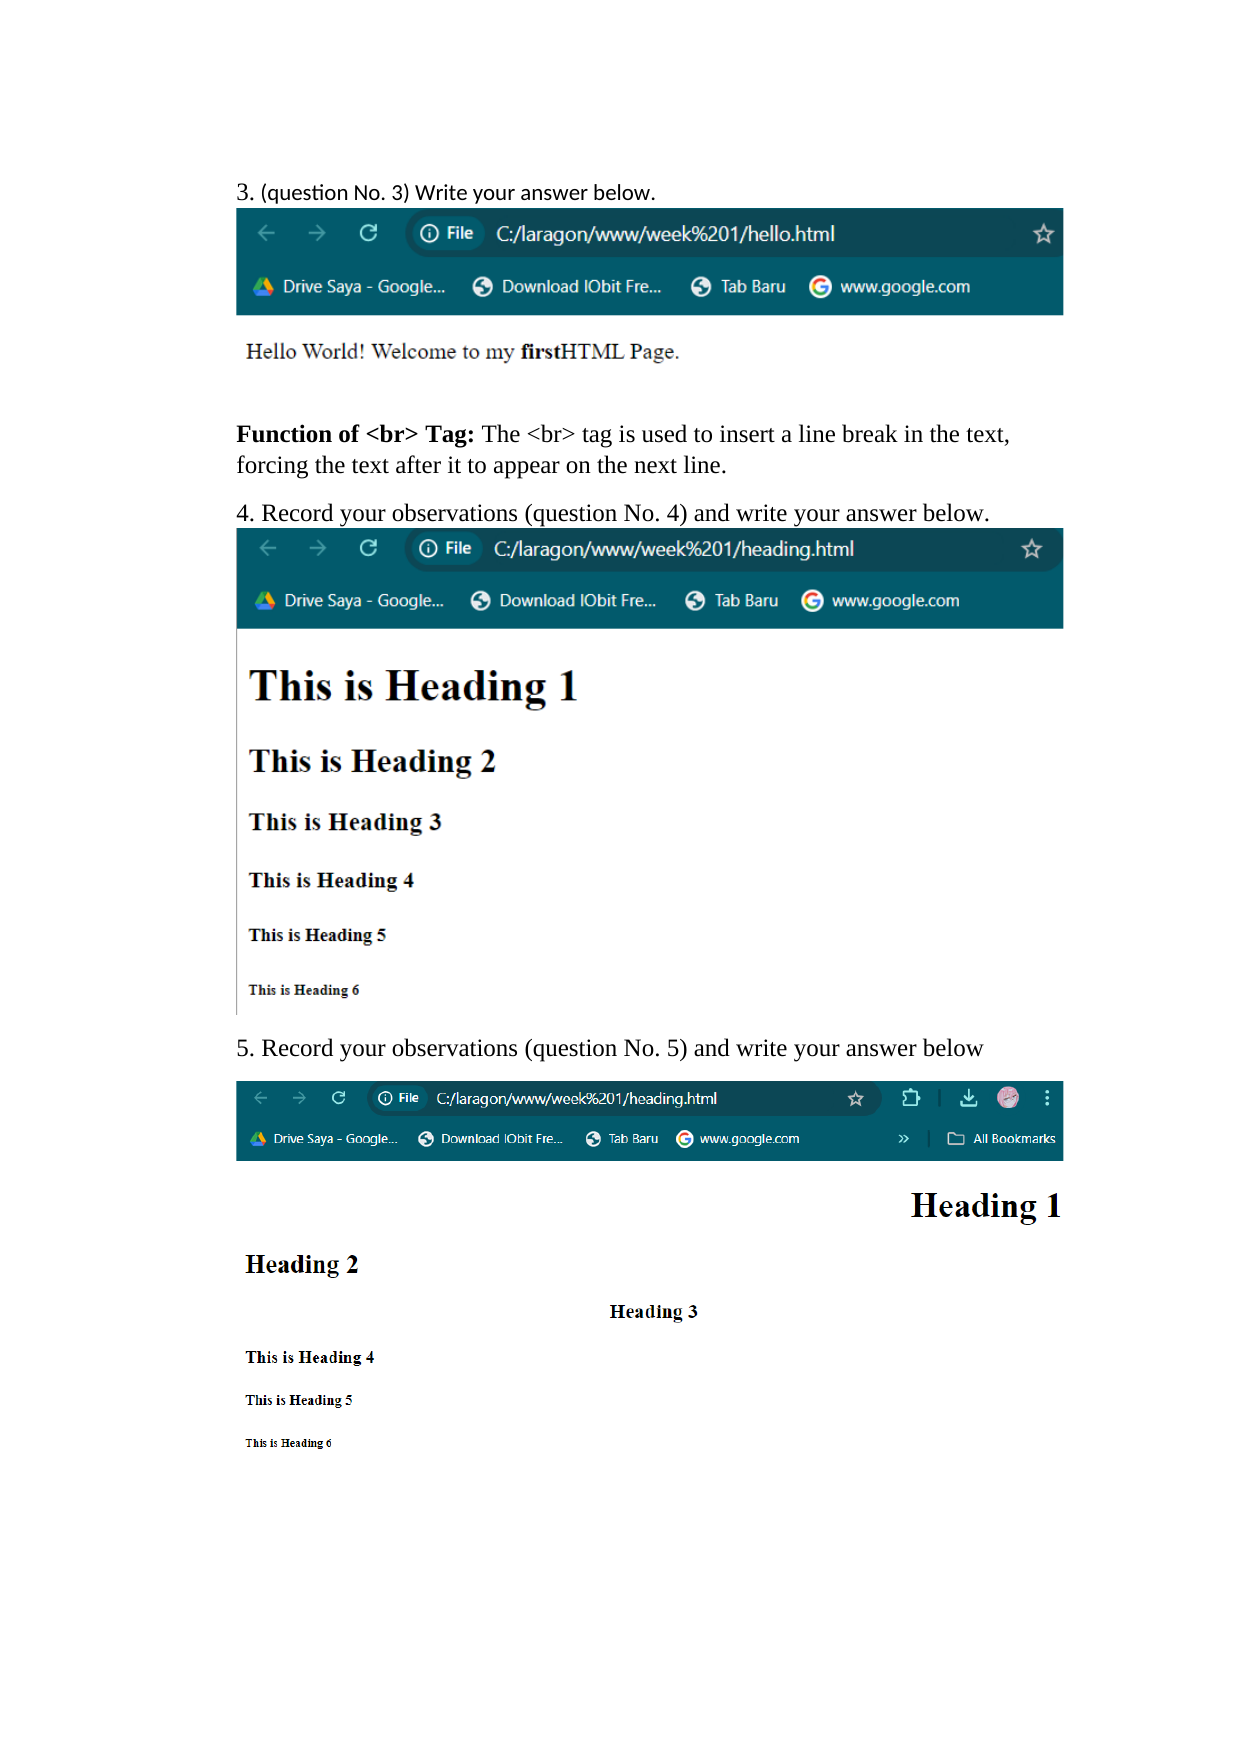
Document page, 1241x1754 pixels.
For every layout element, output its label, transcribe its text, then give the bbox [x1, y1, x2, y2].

text 3. (question No. 3) Write your answer below. [236, 177, 1063, 208]
picture [236, 528, 1064, 1015]
picture [236, 208, 1064, 401]
text 4. Record your observations (question No. 4) and write your answer below. [236, 498, 1063, 528]
text Function of <br> Tag: The <br> tag is used to insert a line break in the text, forcing the text after it to appear on the next line. [236, 419, 1063, 479]
picture [236, 1081, 1064, 1468]
text 5. Record your observations (question No. 5) and write your answer below [236, 1033, 1063, 1062]
